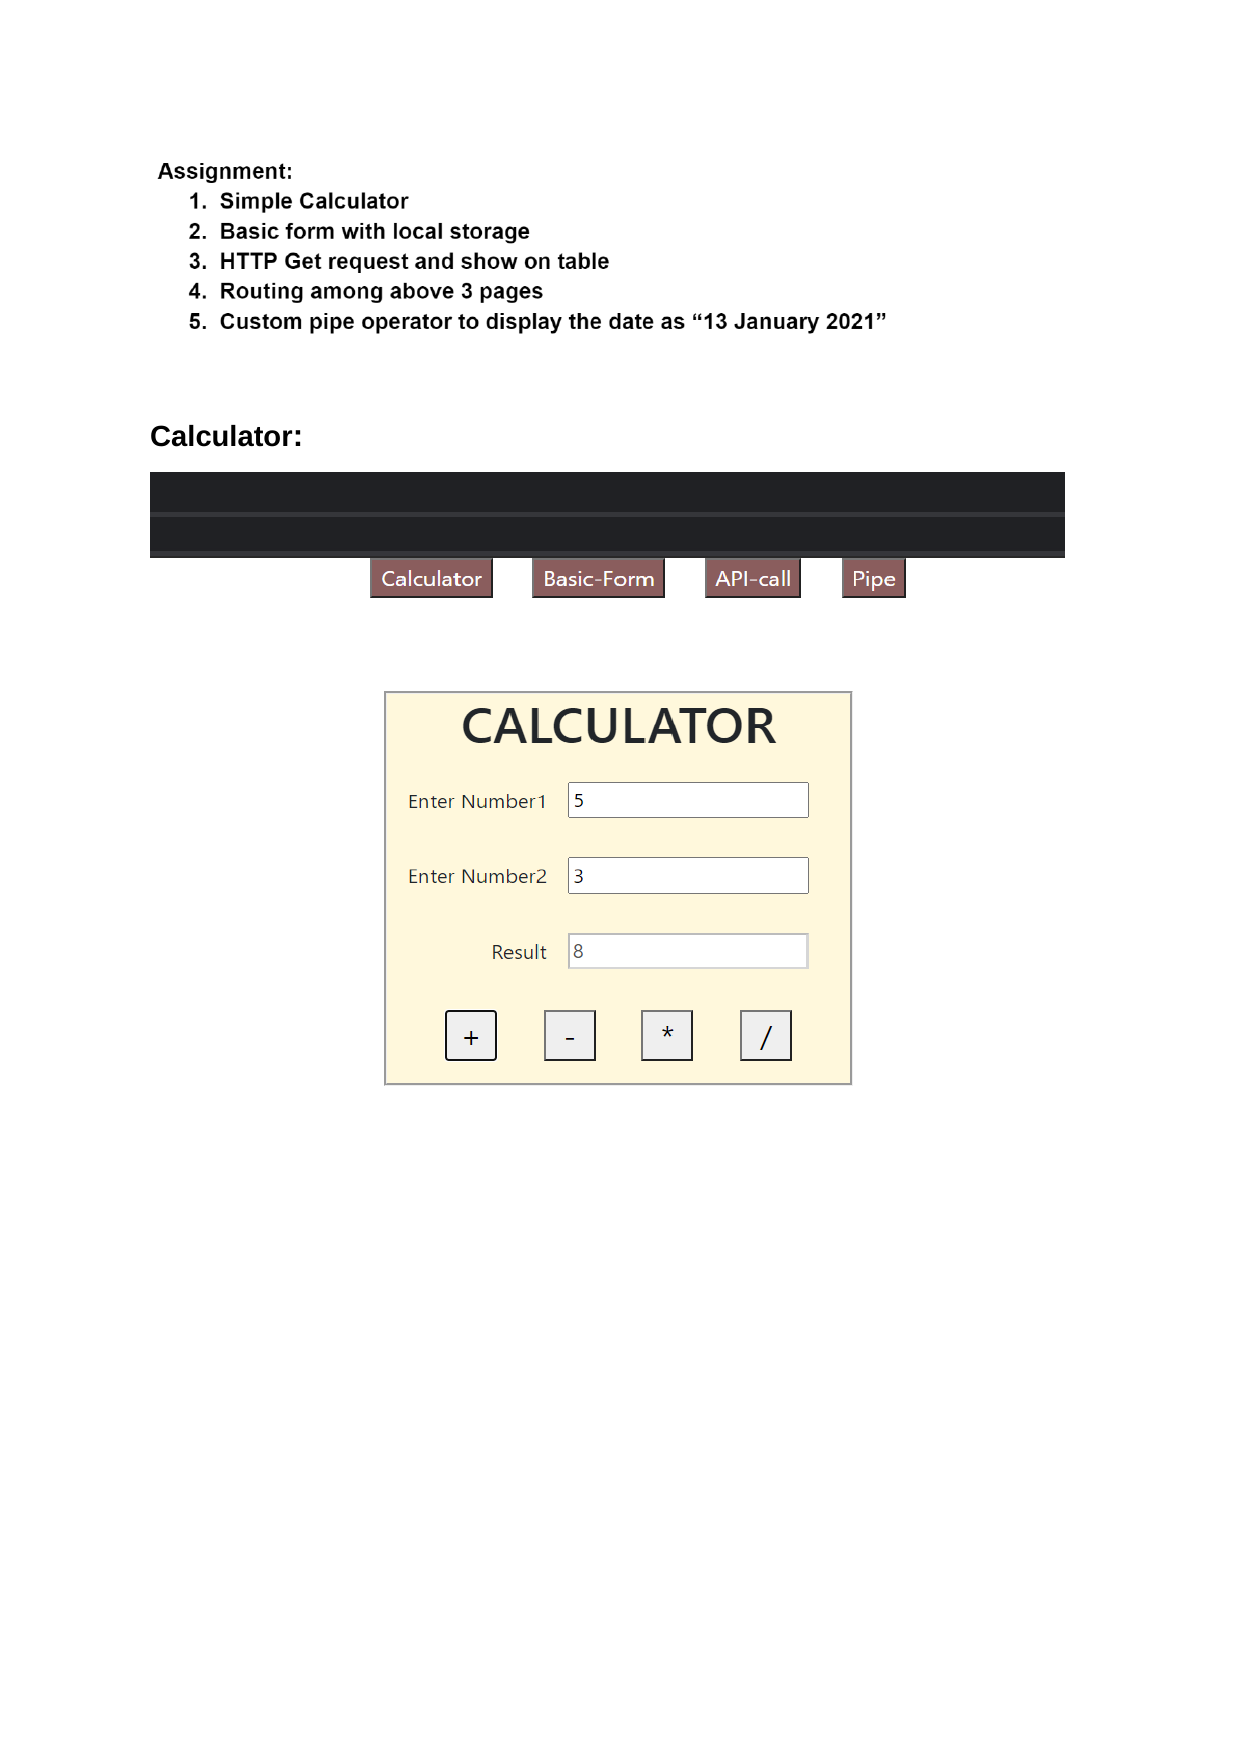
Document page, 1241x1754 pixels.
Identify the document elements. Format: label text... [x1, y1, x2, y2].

text Calculator: [150, 417, 1090, 453]
picture [150, 150, 897, 345]
picture [150, 472, 1065, 1234]
